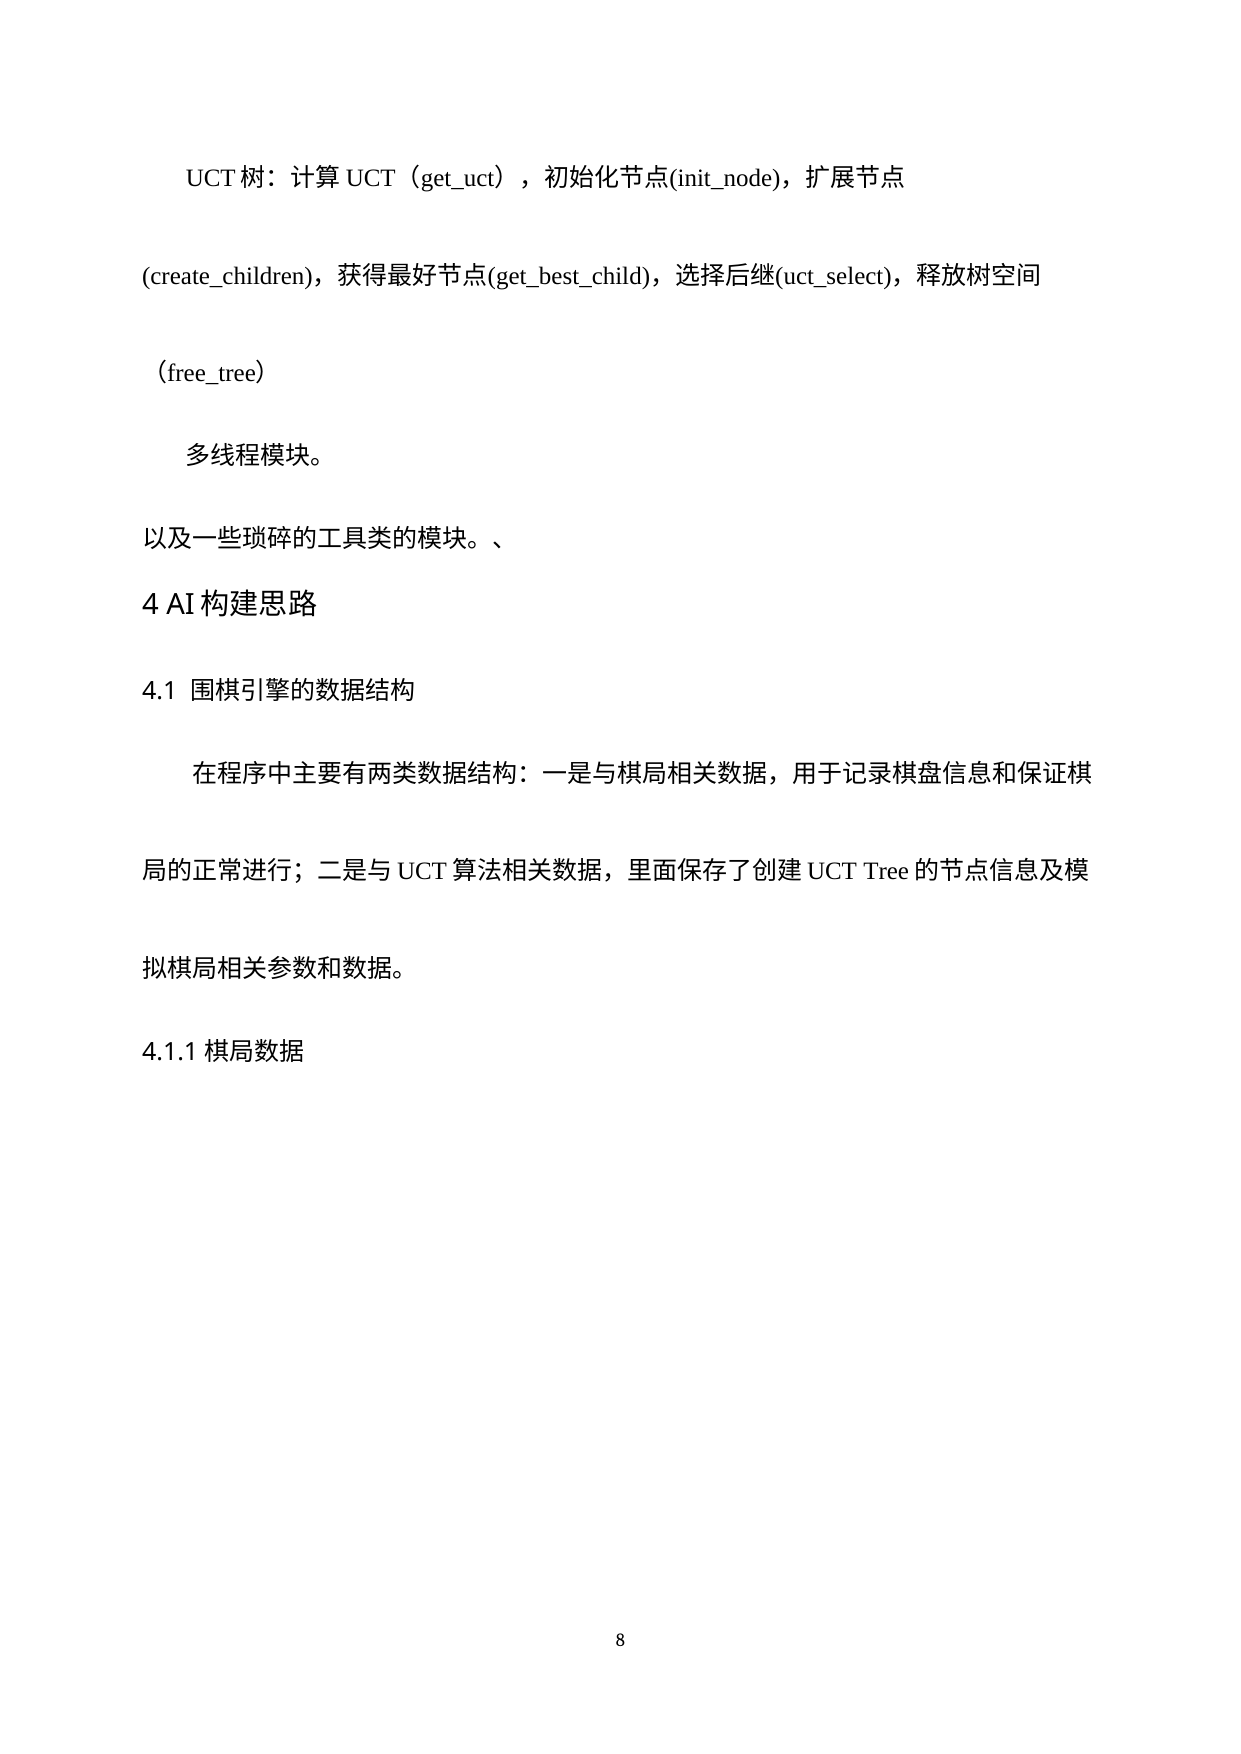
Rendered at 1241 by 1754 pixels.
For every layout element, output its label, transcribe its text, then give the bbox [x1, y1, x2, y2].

text 4.1 围棋引擎的数据结构 [142, 656, 1098, 721]
text 4 AI构建思路 [142, 569, 1098, 634]
text 以及一些琐碎的工具类的模块。、 [142, 504, 1098, 569]
text UCT树：计算UCT（get_uct），初始化节点(init_node)，扩展节点(create_children)，获得最好节点(get_best_child)，选择后继(uct_select)，释放树空间（free_tree） [142, 143, 1098, 403]
text 4.1.1 棋局数据 [142, 1017, 1098, 1082]
text 在程序中主要有两类数据结构：一是与棋局相关数据，用于记录棋盘信息和保证棋局的正常进行；二是与UCT算法相关数据，里面保存了创建UCT Tree的节点信息及模拟棋局相关参数和数据。 [142, 739, 1098, 999]
text 多线程模块。 [142, 421, 1098, 486]
